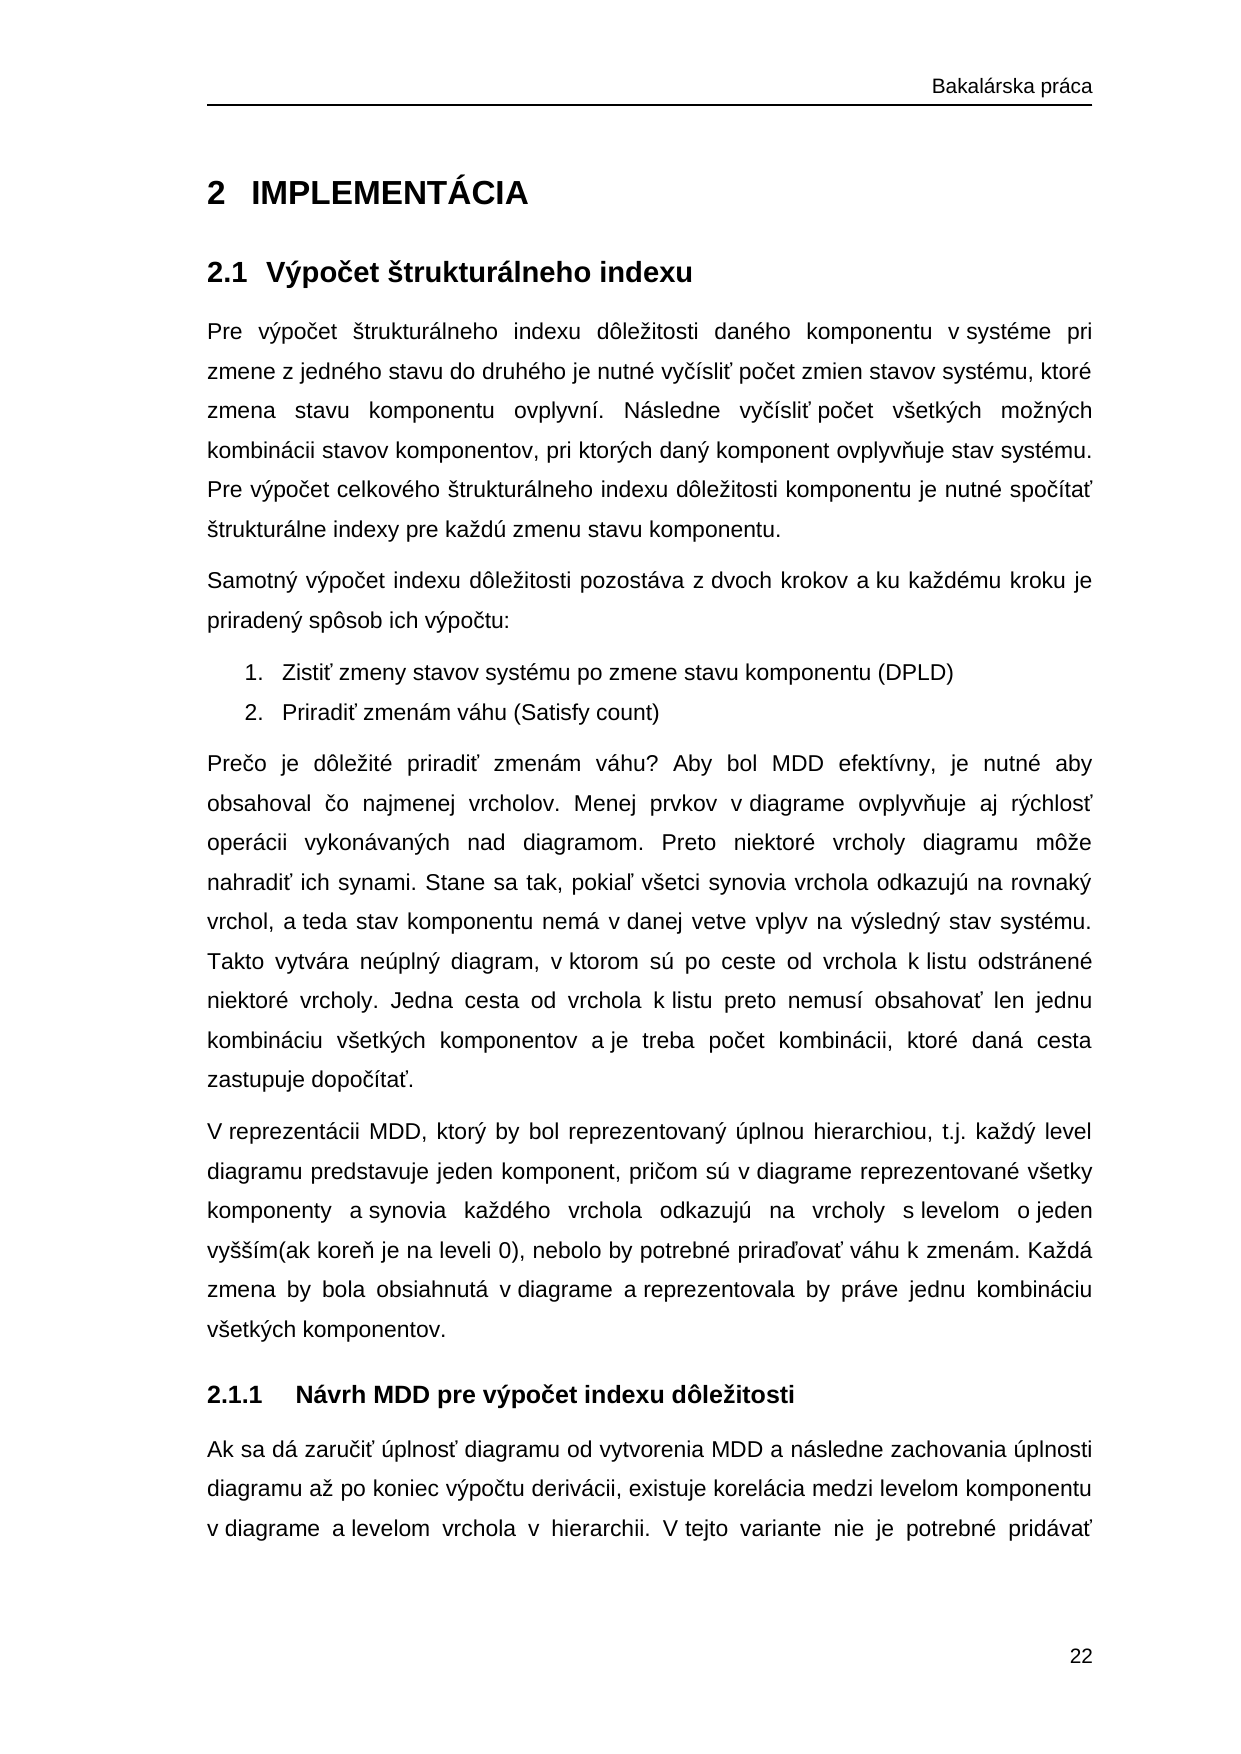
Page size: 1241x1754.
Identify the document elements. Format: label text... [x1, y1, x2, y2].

text Samotný výpočet indexu dôležitosti pozostáva z dvoch krokov a ku každému kroku je priradený spôsob ich výpočtu: [207, 567, 1092, 633]
text Pre výpočet štrukturálneho indexu dôležitosti daného komponentu v systéme pri zmene z jedného stavu do druhého je nutné vyčísliť počet zmien stavov systému, ktoré zmena stavu komponentu ovplyvní. Následne vyčísliť počet všetkých možných kombinácii stavov komponentov, pri ktorých daný komponent ovplyvňuje stav systému. Pre výpočet celkového štrukturálneho indexu dôležitosti komponentu je nutné spočítať štrukturálne indexy pre každú zmenu stavu komponentu. [207, 318, 1092, 542]
subtitle IMPLEMENTáCIA [207, 173, 1092, 211]
subtitle Výpočet štrukturálneho indexu [207, 255, 1092, 289]
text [207, 1436, 1092, 1541]
list Priradiť zmenám váhu (Satisfy count) [244, 698, 1092, 725]
text Prečo je dôležité priradiť zmenám váhu? Aby bol MDD efektívny, je nutné aby obsahoval čo najmenej vrcholov. Menej prvkov v diagrame ovplyvňuje aj rýchlosť operácii vykonávaných nad diagramom. Preto niektoré vrcholy diagramu môže nahradiť ich synami. Stane sa tak, pokiaľ všetci synovia vrchola odkazujú na rovnaký vrchol, a teda stav komponentu nemá v danej vetve vplyv na výsledný stav systému. Takto vytvára neúplný diagram, v ktorom sú po ceste od vrchola k listu odstránené niektoré vrcholy. Jedna cesta od vrchola k listu preto nemusí obsahovať len jednu kombináciu všetkých komponentov a je treba počet kombinácii, ktoré daná cesta zastupuje dopočítať. [207, 750, 1092, 1093]
subtitle Návrh MDD pre výpočet indexu dôležitosti [207, 1380, 1092, 1409]
text V reprezentácii MDD, ktorý by bol reprezentovaný úplnou hierarchiou, t.j. každý level diagramu predstavuje jeden komponent, pričom sú v diagrame reprezentované všetky komponenty a synovia každého vrchola odkazujú na vrcholy s levelom o jeden vyšším(ak koreň je na leveli 0), nebolo by potrebné priraďovať váhu k zmenám. Každá zmena by bola obsiahnutá v diagrame a reprezentovala by práve jednu kombináciu všetkých komponentov. [207, 1118, 1092, 1342]
list Zistiť zmeny stavov systému po zmene stavu komponentu (DPLD) [244, 659, 1092, 685]
